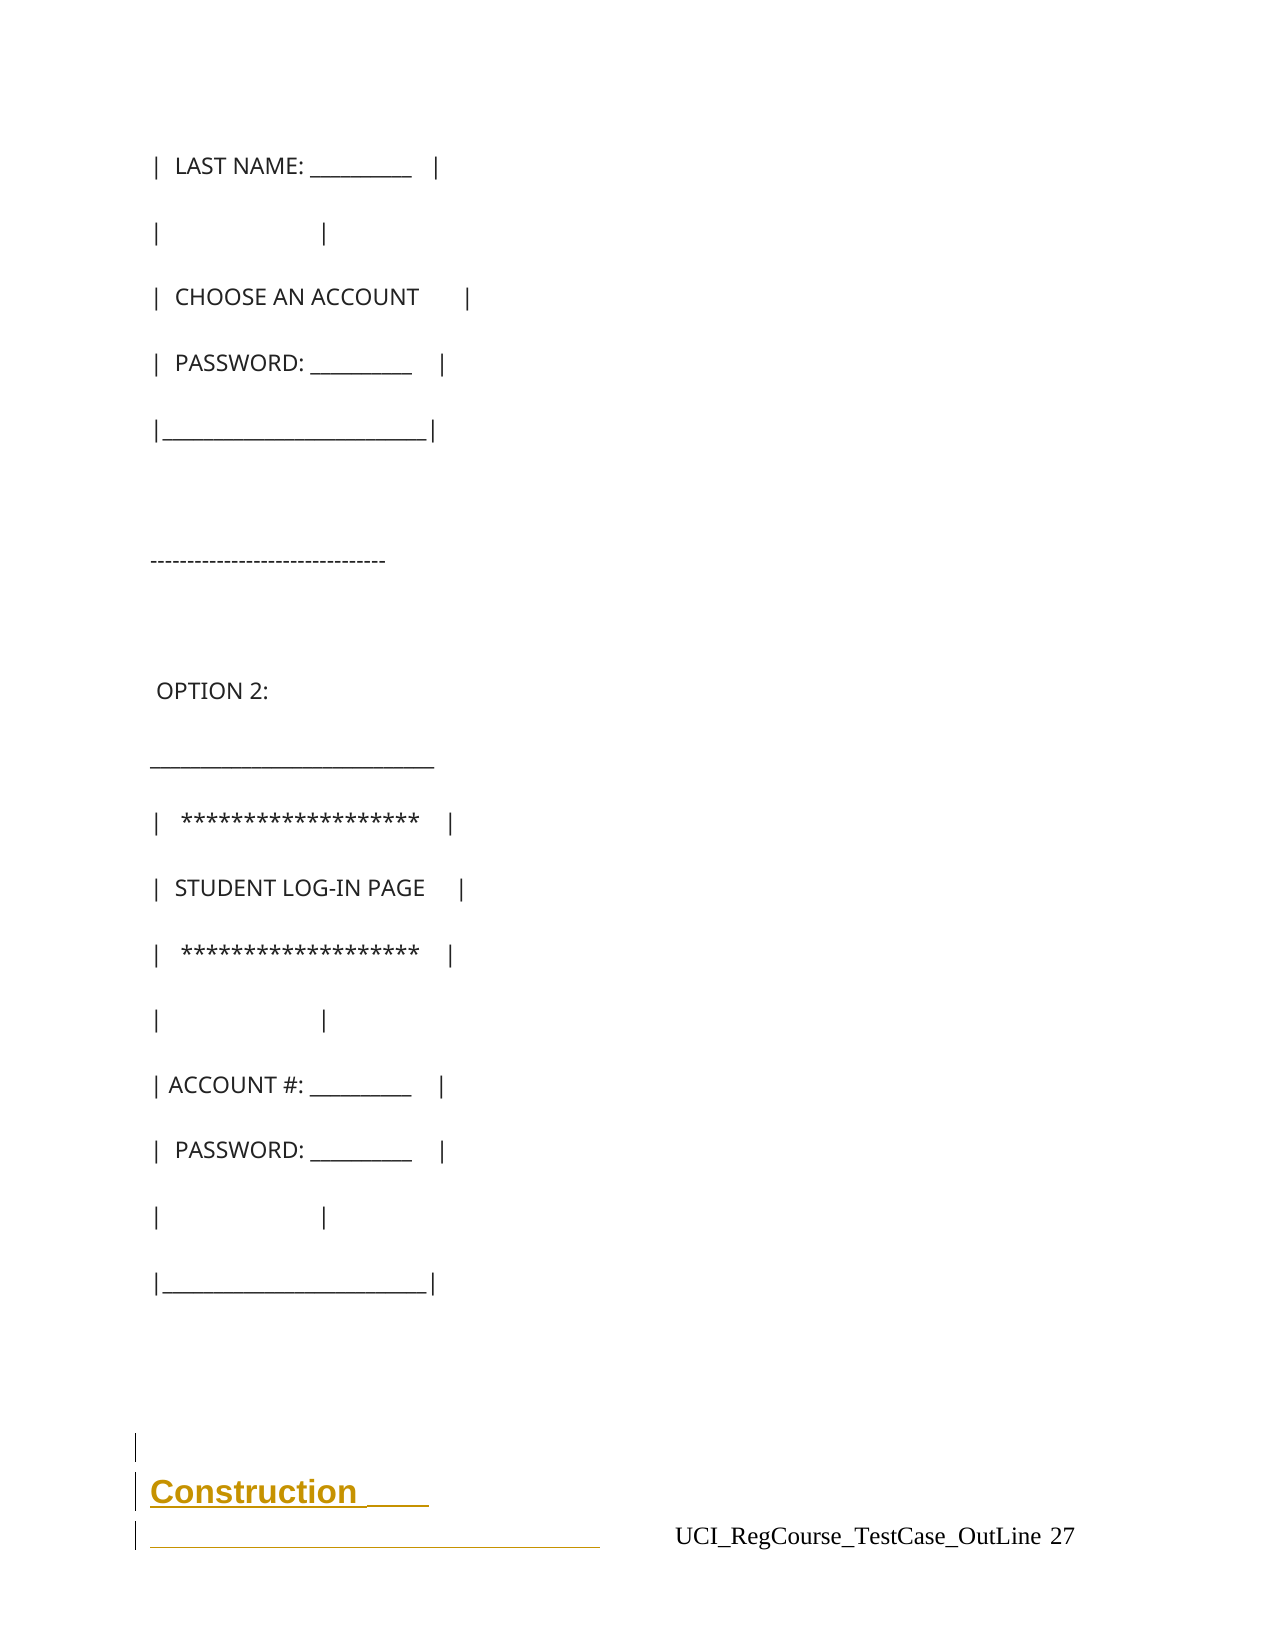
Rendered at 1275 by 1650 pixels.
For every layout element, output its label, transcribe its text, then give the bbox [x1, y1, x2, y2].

text | CHOOSE AN ACCOUNT | [150, 281, 1125, 312]
text | | [150, 1003, 1125, 1034]
text -------------------------------- [150, 544, 1125, 575]
text | ******************* | [150, 806, 1125, 837]
text | PASSWORD: __________ | [150, 347, 1125, 378]
text OPTION 2: [150, 675, 1125, 706]
text | ACCOUNT #: __________ | [150, 1069, 1125, 1100]
text | ******************* | [150, 937, 1125, 969]
text |__________________________| [150, 1266, 1125, 1297]
text | STUDENT LOG-IN PAGE | [150, 872, 1125, 903]
text |__________________________| [150, 412, 1125, 444]
text | LAST NAME: __________ | [150, 150, 1125, 181]
text | | [150, 1200, 1125, 1231]
text | | [150, 216, 1125, 247]
text ____________________________ [150, 741, 1125, 772]
text | PASSWORD: __________ | [150, 1134, 1125, 1166]
